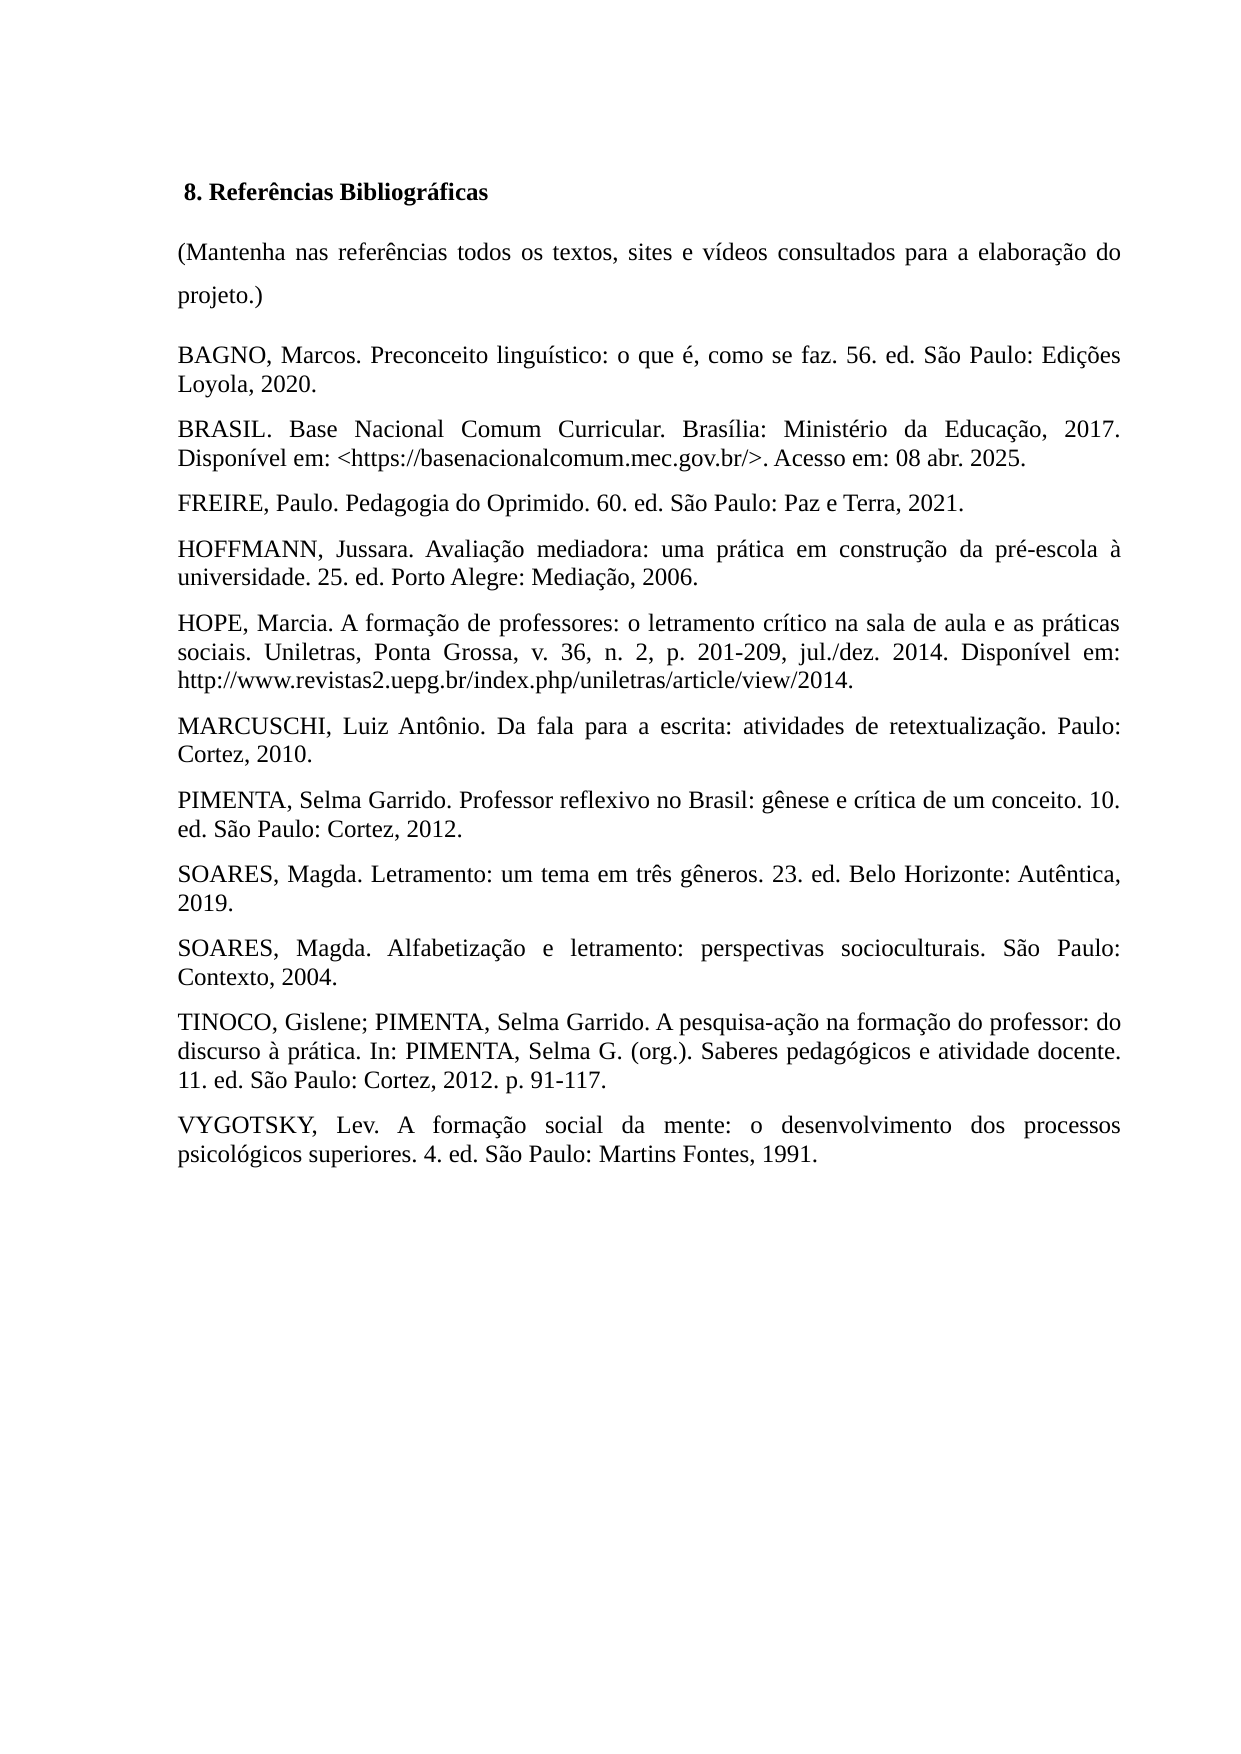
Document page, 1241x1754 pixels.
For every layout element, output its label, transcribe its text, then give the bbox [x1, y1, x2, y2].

text FREIRE, Paulo. Pedagogia do Oprimido. 60. ed. São Paulo: Paz e Terra, 2021. [177, 488, 1122, 517]
text HOFFMANN, Jussara. Avaliação mediadora: uma prática em construção da pré-escola à universidade. 25. ed. Porto Alegre: Mediação, 2006. [177, 534, 1122, 591]
text TINOCO, Gislene; PIMENTA, Selma Garrido. A pesquisa-ação na formação do professor: do discurso à prática. In: PIMENTA, Selma G. (org.). Saberes pedagógicos e atividade docente. 11. ed. São Paulo: Cortez, 2012. p. 91-117. [177, 1007, 1122, 1094]
text BRASIL. Base Nacional Comum Curricular. Brasília: Ministério da Educação, 2017. Disponível em: <https://basenacionalcomum.mec.gov.br/>. Acesso em: 08 abr. 2025. [177, 414, 1122, 472]
text PIMENTA, Selma Garrido. Professor reflexivo no Brasil: gênese e crítica de um conceito. 10. ed. São Paulo: Cortez, 2012. [177, 785, 1122, 842]
text (Mantenha nas referências todos os textos, sites e vídeos consultados para a elaboração do projeto.) [177, 237, 1122, 309]
text HOPE, Marcia. A formação de professores: o letramento crítico na sala de aula e as práticas sociais. Uniletras, Ponta Grossa, v. 36, n. 2, p. 201-209, jul./dez. 2014. Disponível em: http://www.revistas2.uepg.br/index.php/uniletras/article/view/2014. [177, 608, 1122, 694]
text SOARES, Magda. Alfabetização e letramento: perspectivas socioculturais. São Paulo: Contexto, 2004. [177, 933, 1122, 991]
text SOARES, Magda. Letramento: um tema em três gêneros. 23. ed. Belo Horizonte: Autêntica, 2019. [177, 859, 1122, 917]
text VYGOTSKY, Lev. A formação social da mente: o desenvolvimento dos processos psicológicos superiores. 4. ed. São Paulo: Martins Fontes, 1991. [177, 1110, 1122, 1168]
text BAGNO, Marcos. Preconceito linguístico: o que é, como se faz. 56. ed. São Paulo: Edições Loyola, 2020. [177, 340, 1122, 397]
text 8. Referências Bibliográficas [177, 177, 1122, 206]
text MARCUSCHI, Luiz Antônio. Da fala para a escrita: atividades de retextualização. Paulo: Cortez, 2010. [177, 711, 1122, 768]
